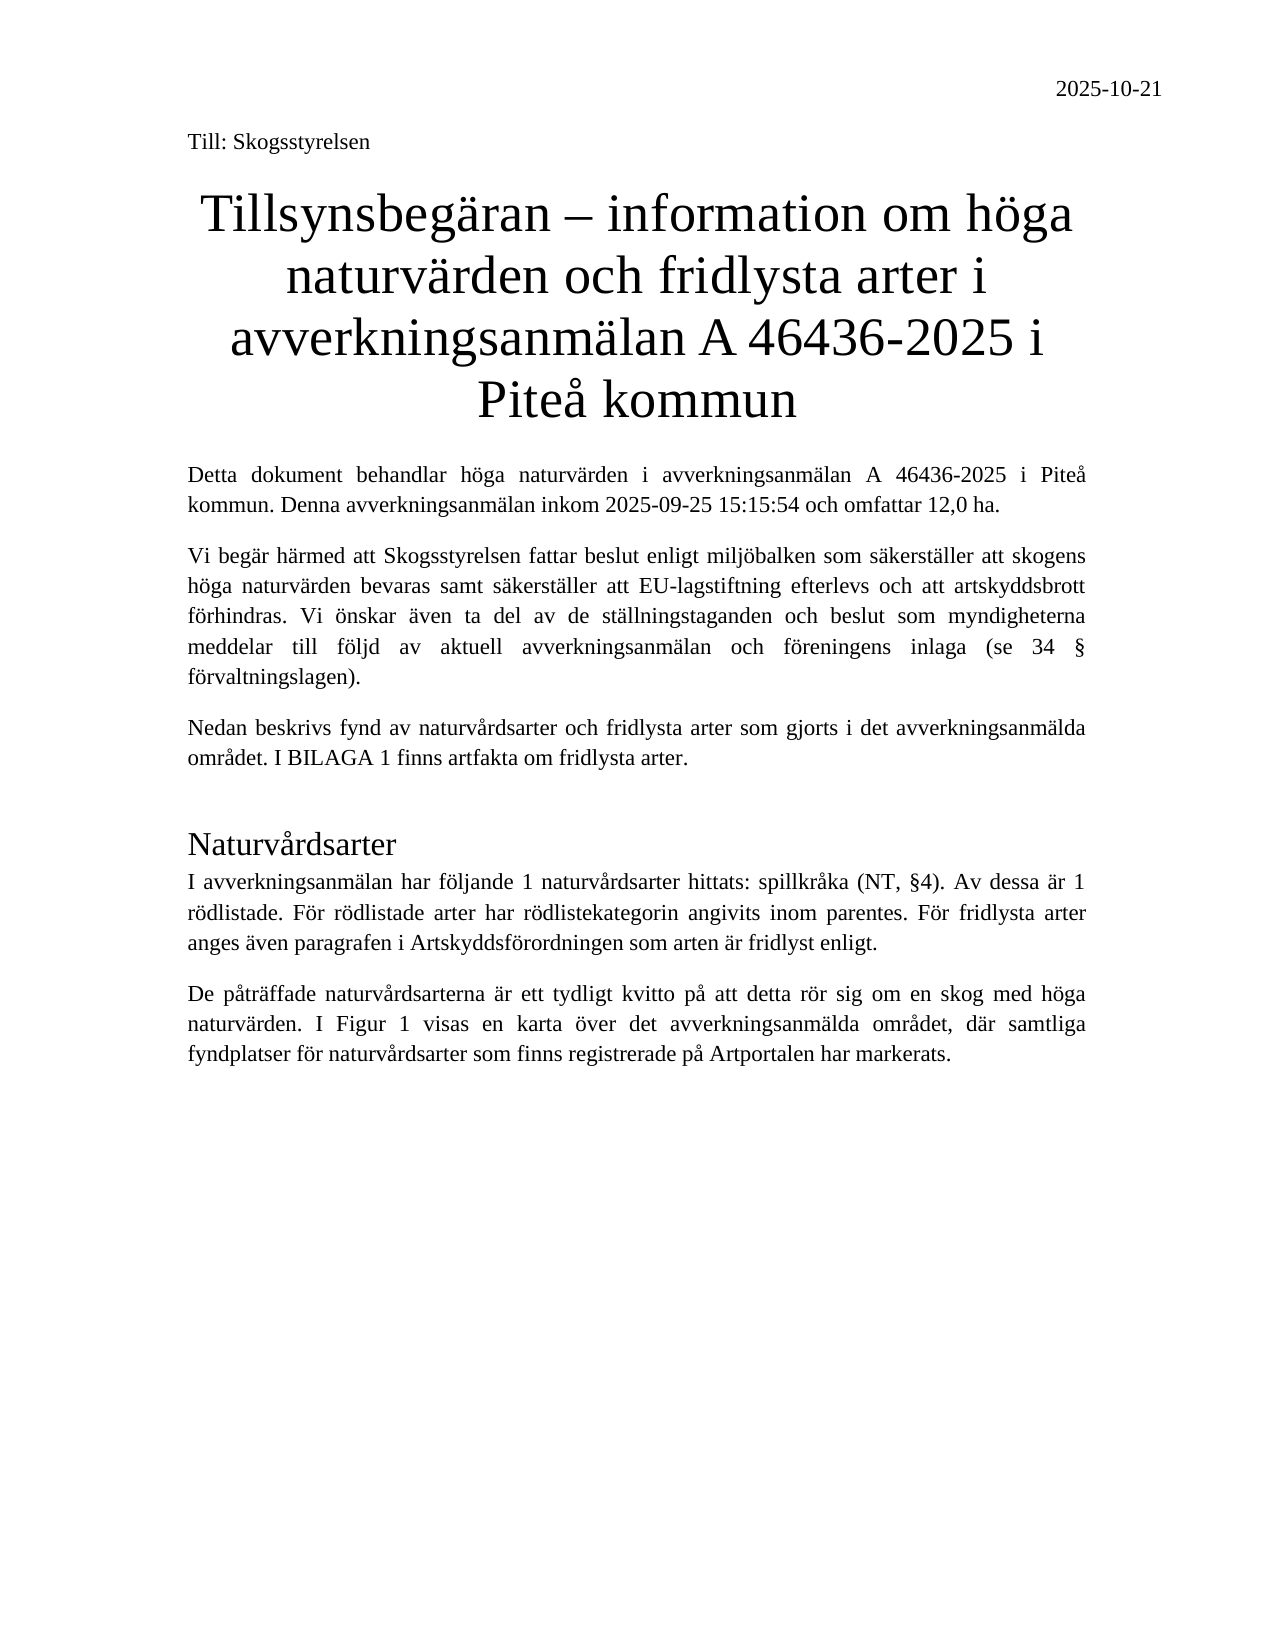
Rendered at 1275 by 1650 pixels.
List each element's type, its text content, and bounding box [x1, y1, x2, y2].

text Vi begär härmed att Skogsstyrelsen fattar beslut enligt miljöbalken som säkerställer att skogens höga naturvärden bevaras samt säkerställer att EU-lagstiftning efterlevs och att artskyddsbrott förhindras. Vi önskar även ta del av de ställningstaganden och beslut som myndigheterna meddelar till följd av aktuell avverkningsanmälan och föreningens inlaga (se 34 § förvaltningslagen). [187, 542, 1087, 689]
text Nedan beskrivs fynd av naturvårdsarter och fridlysta arter som gjorts i det avverkningsanmälda området. I BILAGA 1 finns artfakta om fridlysta arter. [187, 714, 1087, 771]
subtitle Naturvårdsarter [187, 824, 1087, 863]
text I avverkningsanmälan har följande 1 naturvårdsarter hittats: spillkråka (NT, §4). Av dessa är 1 rödlistade. För rödlistade arter har rödlistekategorin angivits inom parentes. För fridlysta arter anges även paragrafen i Artskyddsförordningen som arten är fridlyst enligt. [187, 868, 1087, 955]
title Tillsynsbegäran – information om höga naturvärden och fridlysta arter i avverkningsanmälan A 46436-2025 i Piteå kommun [187, 180, 1087, 429]
text De påträffade naturvårdsarterna är ett tydligt kvitto på att detta rör sig om en skog med höga naturvärden. I Figur 1 visas en karta över det avverkningsanmälda området, där samtliga fyndplatser för naturvårdsarter som finns registrerade på Artportalen har markerats. [187, 980, 1087, 1067]
text Detta dokument behandlar höga naturvärden i avverkningsanmälan A 46436-2025 i Piteå kommun. Denna avverkningsanmälan inkom 2025-09-25 15:15:54 och omfattar 12,0 ha. [187, 461, 1087, 517]
